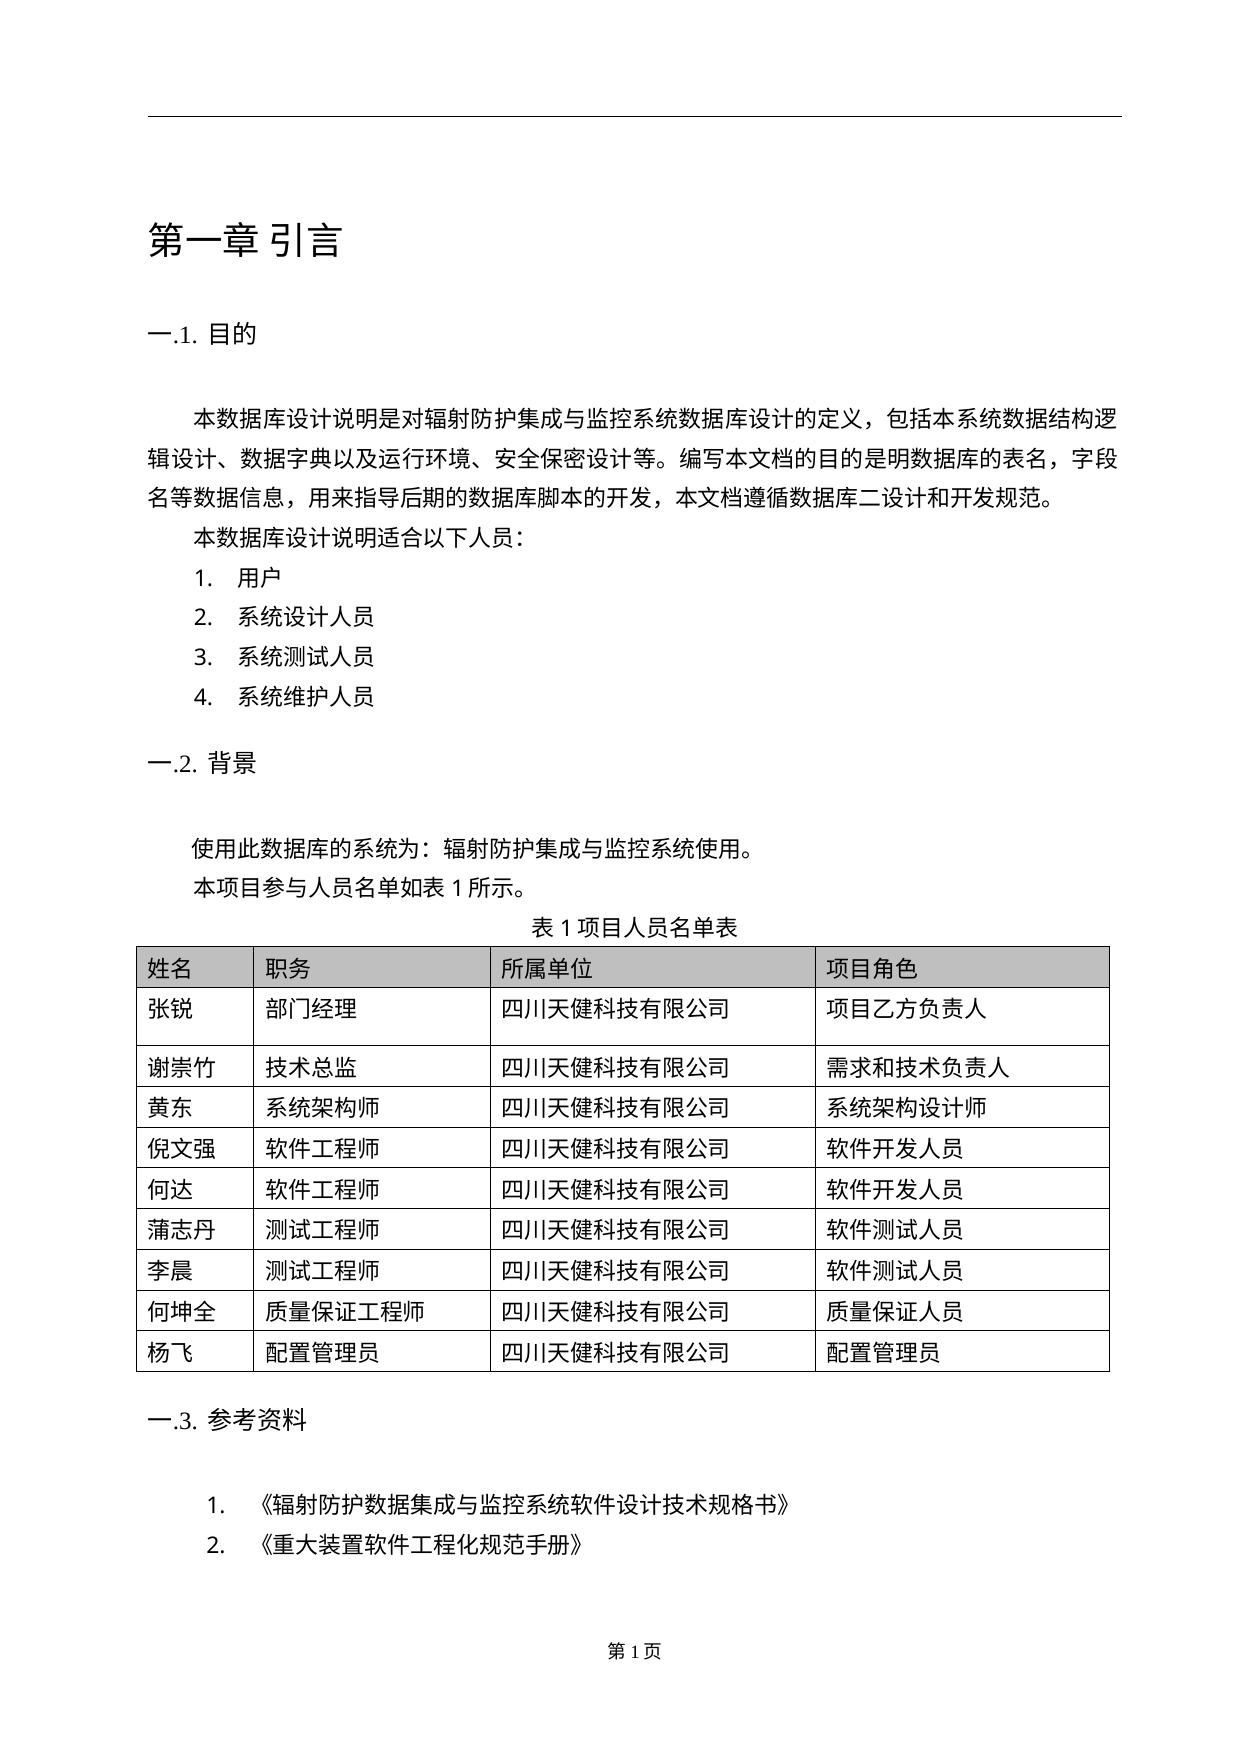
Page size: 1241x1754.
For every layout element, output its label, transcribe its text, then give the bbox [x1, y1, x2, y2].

list 《重大装置软件工程化规范手册》 [206, 1524, 1122, 1563]
table_cell 黄东 [137, 1087, 253, 1127]
table_cell 软件测试人员 [816, 1250, 1109, 1289]
table_cell 质量保证工程师 [254, 1291, 490, 1330]
table_cell 四川天健科技有限公司 [491, 1168, 815, 1208]
table_header 所属单位 [491, 947, 815, 987]
subtitle 背景 [148, 742, 1122, 782]
table_cell 四川天健科技有限公司 [491, 1209, 815, 1249]
table_cell 四川天健科技有限公司 [491, 1087, 815, 1127]
table_cell 软件开发人员 [816, 1128, 1109, 1167]
list 《辐射防护数据集成与监控系统软件设计技术规格书》 [206, 1484, 1122, 1524]
table_cell 软件工程师 [254, 1168, 490, 1208]
table_cell 部门经理 [254, 988, 490, 1045]
table_cell 测试工程师 [254, 1209, 490, 1249]
text 本数据库设计说明适合以下人员： [148, 517, 1122, 556]
table_cell 需求和技术负责人 [816, 1046, 1109, 1086]
text 表 1 项目人员名单表 [148, 907, 1122, 946]
table_header 职务 [254, 947, 490, 987]
table_cell 四川天健科技有限公司 [491, 1128, 815, 1167]
table_cell 四川天健科技有限公司 [491, 988, 815, 1045]
table_cell 何达 [137, 1168, 253, 1208]
table_header 姓名 [137, 947, 253, 987]
table_cell 谢崇竹 [137, 1046, 253, 1086]
subtitle 参考资料 [148, 1399, 1122, 1439]
list 系统维护人员 [193, 676, 1122, 715]
table_cell 系统架构设计师 [816, 1087, 1109, 1127]
table_cell 配置管理员 [254, 1331, 490, 1371]
table_cell 系统架构师 [254, 1087, 490, 1127]
table_cell 软件测试人员 [816, 1209, 1109, 1249]
table_cell 配置管理员 [816, 1331, 1109, 1371]
table_cell 张锐 [137, 988, 253, 1045]
text 本数据库设计说明是对辐射防护集成与监控系统数据库设计的定义，包括本系统数据结构逻辑设计、数据字典以及运行环境、安全保密设计等。编写本文档的目的是明数据库的表名，字段名等数据信息，用来指导后期的数据库脚本的开发，本文档遵循数据库二设计和开发规范。 [148, 398, 1122, 517]
table_cell 四川天健科技有限公司 [491, 1291, 815, 1330]
table_cell 李晨 [137, 1250, 253, 1289]
table_cell 项目乙方负责人 [816, 988, 1109, 1045]
table_cell 杨飞 [137, 1331, 253, 1371]
table_cell 何坤全 [137, 1291, 253, 1330]
text 本项目参与人员名单如表 1所示。 [148, 867, 1122, 907]
table_cell 倪文强 [137, 1128, 253, 1167]
subtitle 引言 [148, 198, 1122, 277]
table_cell 蒲志丹 [137, 1209, 253, 1249]
table_cell 四川天健科技有限公司 [491, 1250, 815, 1289]
table_cell 测试工程师 [254, 1250, 490, 1289]
table_header 项目角色 [816, 947, 1109, 987]
table_cell 软件开发人员 [816, 1168, 1109, 1208]
list 系统设计人员 [193, 596, 1122, 636]
text 使用此数据库的系统为：辐射防护集成与监控系统使用。 [191, 827, 1122, 867]
table_cell 四川天健科技有限公司 [491, 1331, 815, 1371]
subtitle 目的 [148, 313, 1122, 352]
table_cell 软件工程师 [254, 1128, 490, 1167]
table_cell 四川天健科技有限公司 [491, 1046, 815, 1086]
table_cell 质量保证人员 [816, 1291, 1109, 1330]
list 系统测试人员 [193, 636, 1122, 676]
table_cell 技术总监 [254, 1046, 490, 1086]
list 用户 [193, 556, 1122, 596]
